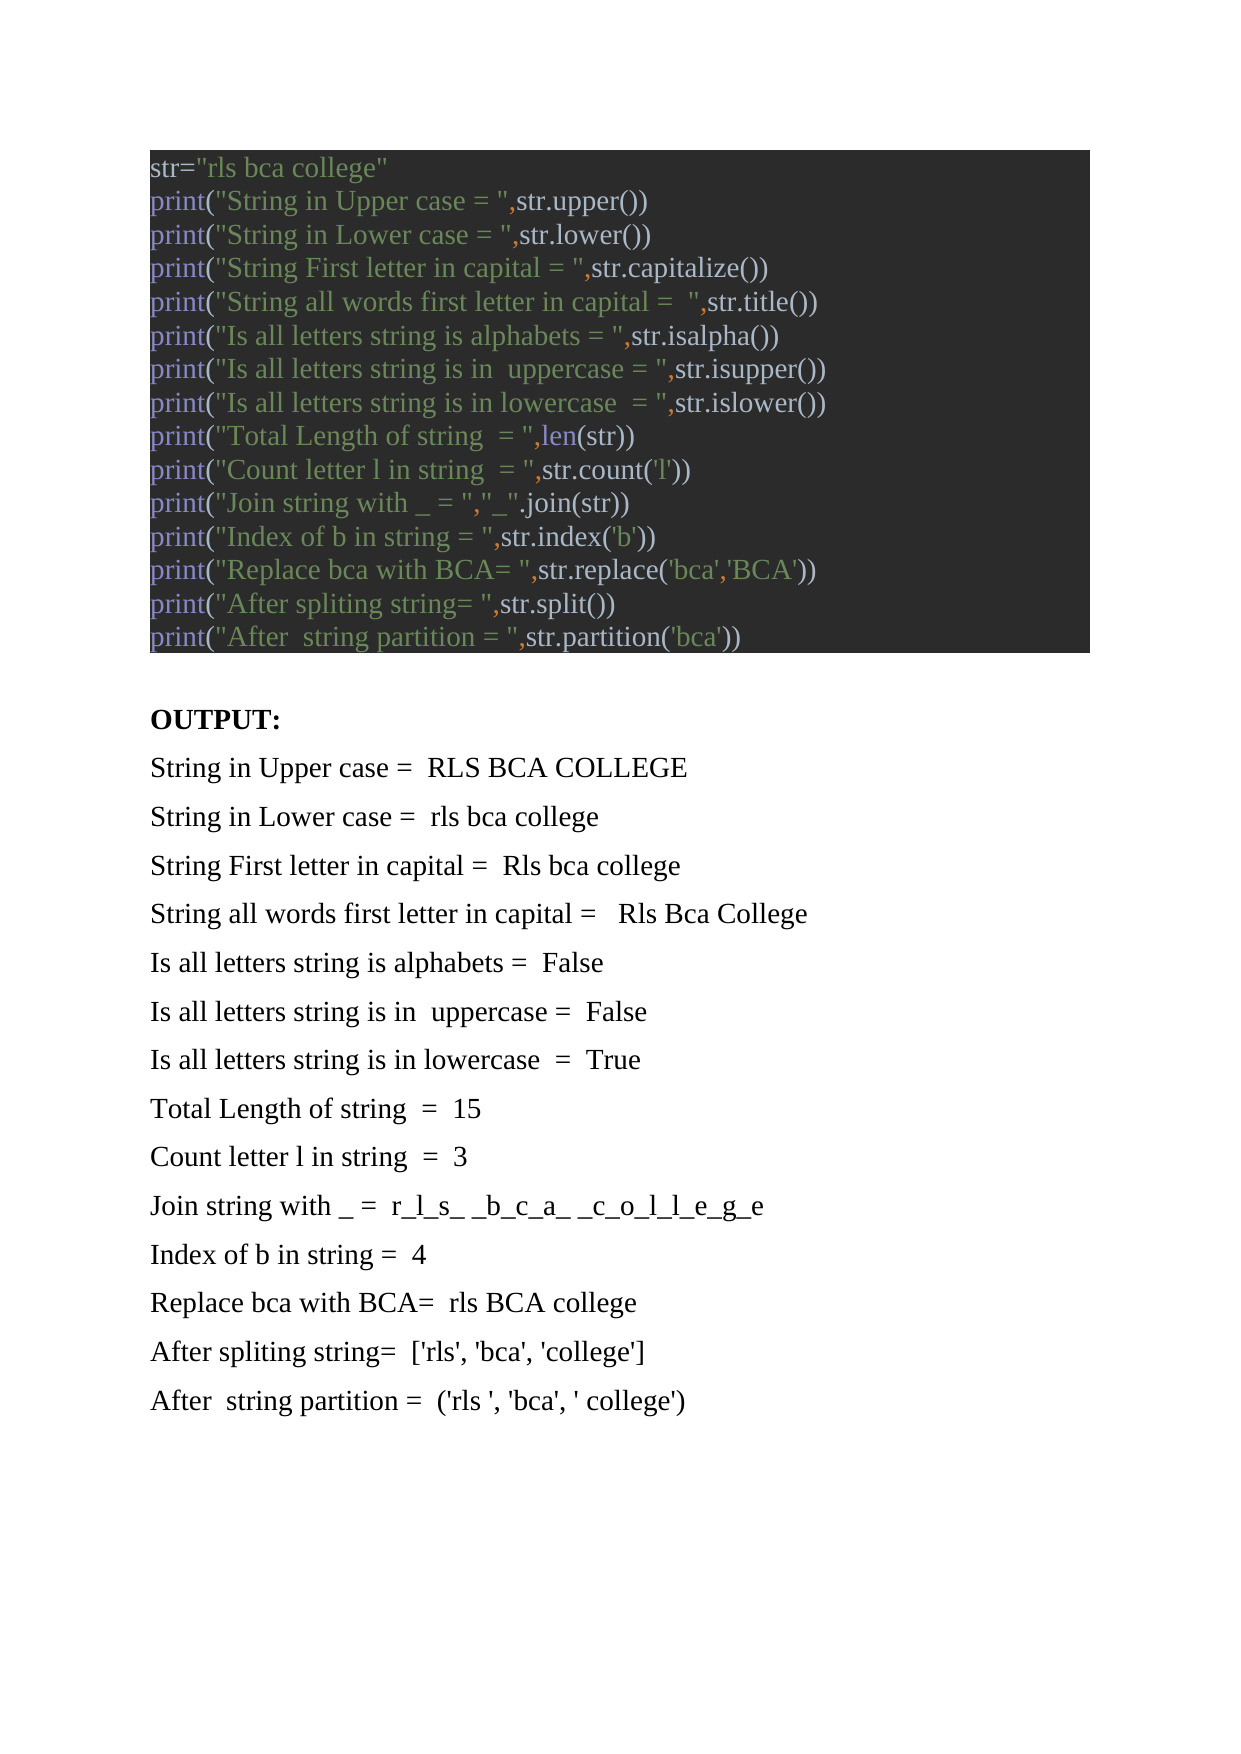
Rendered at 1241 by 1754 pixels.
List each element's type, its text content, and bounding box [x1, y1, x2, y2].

text Replace bca with BCA= rls BCA college [150, 1286, 1090, 1319]
text Is all letters string is in lowercase = True [150, 1042, 1090, 1076]
text OUTPUT: [150, 702, 1090, 735]
text Count letter l in string = 3 [150, 1139, 1090, 1173]
text Join string with _ = r_l_s_ _b_c_a_ _c_o_l_l_e_g_e [150, 1188, 1090, 1222]
text String all words first letter in capital = Rls Bca College [150, 896, 1090, 930]
text Total Length of string = 15 [150, 1091, 1090, 1124]
text String First letter in capital = Rls bca college [150, 848, 1090, 881]
text Is all letters string is alphabets = False [150, 945, 1090, 978]
text Index of b in string = 4 [150, 1237, 1090, 1270]
text Is all letters string is in uppercase = False [150, 994, 1090, 1027]
text After string partition = ('rls ', 'bca', ' college') [150, 1383, 1090, 1416]
text After spliting string= ['rls', 'bca', 'college'] [150, 1334, 1090, 1368]
text String in Upper case = RLS BCA COLLEGE [150, 750, 1090, 784]
text str="rls bca college" print("String in Upper case = ",str.upper()) print("String in Lower case = ",str.lower()) print("String First letter in capital = ",str.capitalize()) print("String all words first letter in capital = ",str.title()) print("Is all letters string is alphabets = ",str.isalpha()) print("Is all letters string is in uppercase = ",str.isupper()) print("Is all letters string is in lowercase = ",str.islower()) print("Total Length of string = ",len(str)) print("Count letter l in string = ",str.count('l')) print("Join string with _ = ","_".join(str)) print("Index of b in string = ",str.index('b')) print("Replace bca with BCA= ",str.replace('bca','BCA')) print("After spliting string= ",str.split()) print("After string partition = ",str.partition('bca')) [150, 150, 1090, 653]
text String in Lower case = rls bca college [150, 799, 1090, 833]
